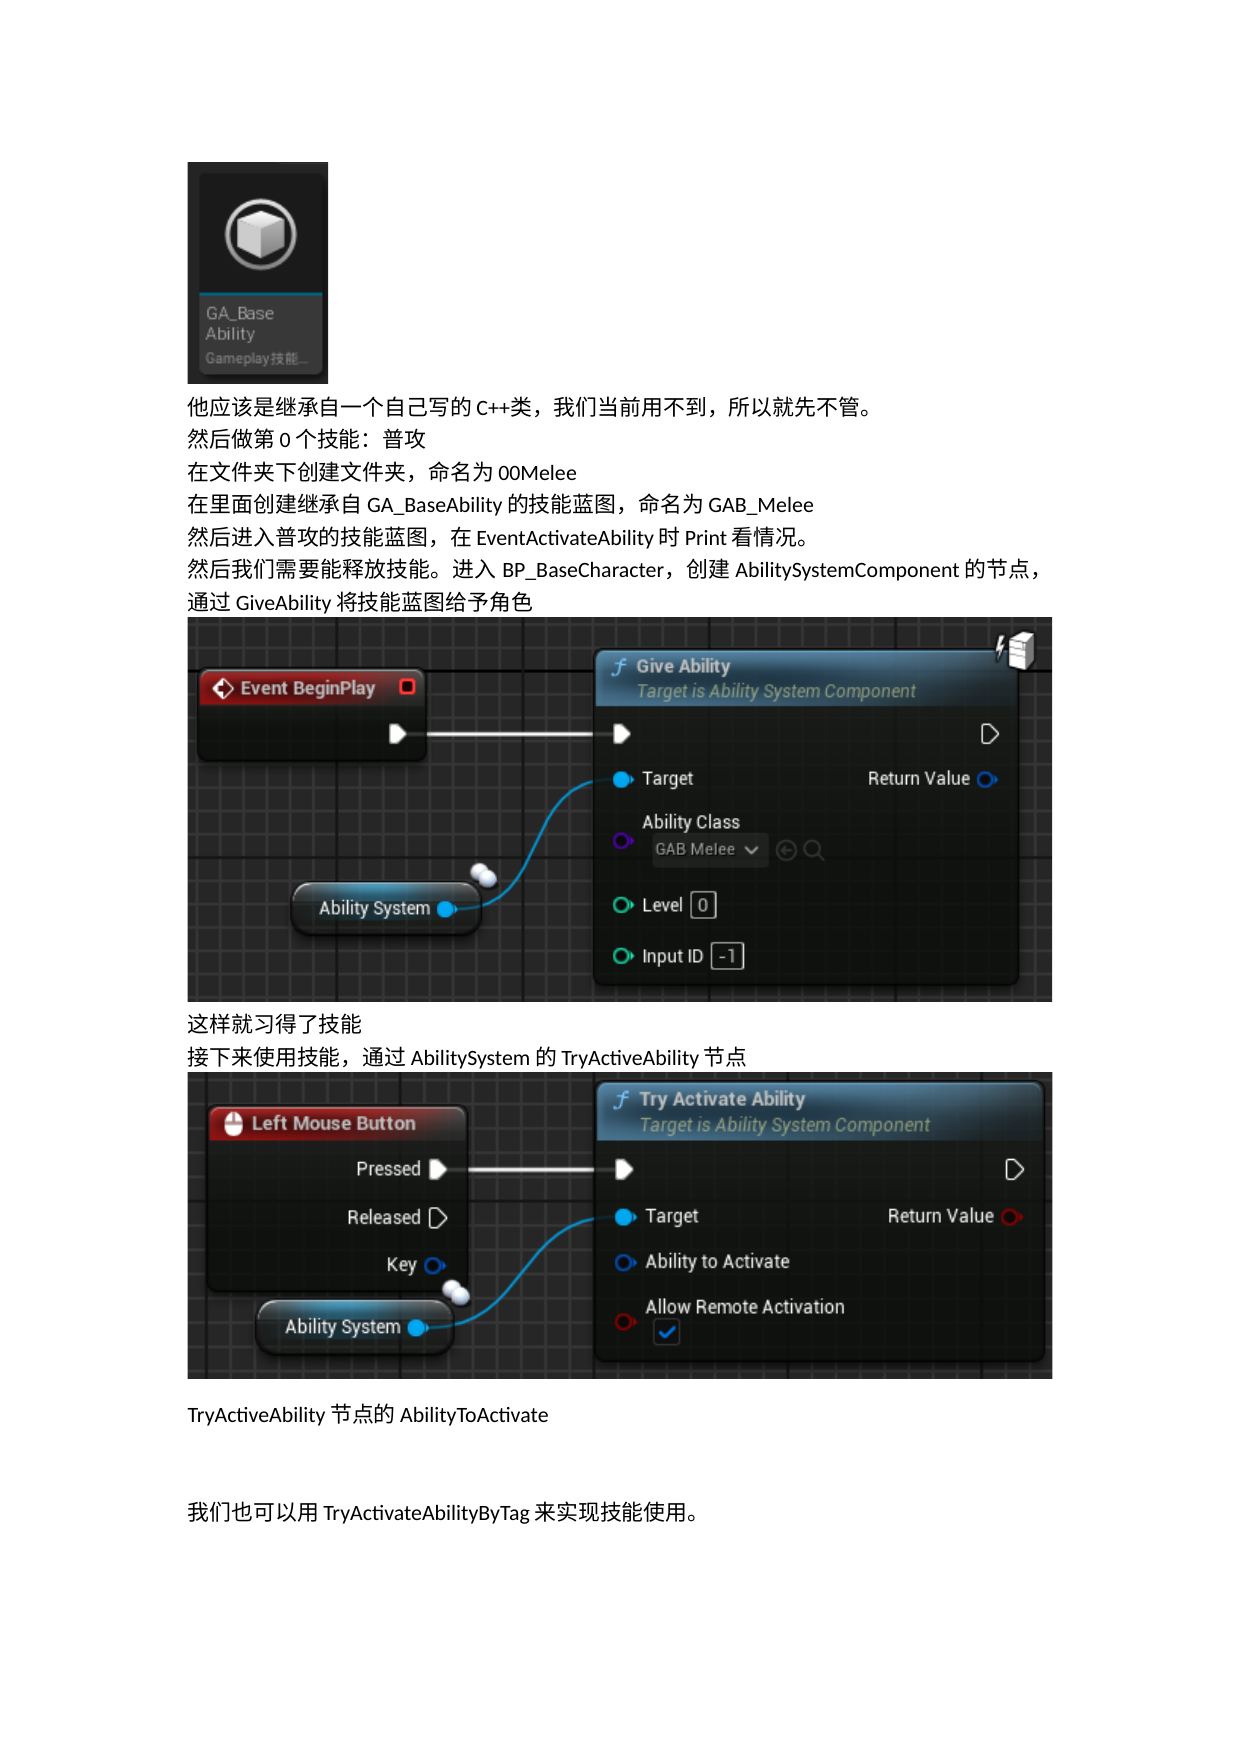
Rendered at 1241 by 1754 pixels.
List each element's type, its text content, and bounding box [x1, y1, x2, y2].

text 他应该是继承自一个自己写的C++类，我们当前用不到，所以就先不管。 [187, 389, 1053, 422]
text 接下来使用技能，通过AbilitySystem的TryActiveAbility节点 [187, 1039, 1053, 1072]
picture [187, 617, 1053, 1002]
text 然后进入普攻的技能蓝图，在EventActivateAbility时Print看情况。 [187, 519, 1053, 552]
text 这样就习得了技能 [187, 1007, 1053, 1039]
picture [187, 162, 329, 384]
text 在文件夹下创建文件夹，命名为00Melee [187, 454, 1053, 487]
text 在里面创建继承自GA_BaseAbility的技能蓝图，命名为GAB_Melee [187, 487, 1053, 519]
text 然后我们需要能释放技能。进入BP_BaseCharacter，创建AbilitySystemComponent的节点，通过GiveAbility将技能蓝图给予角色 [187, 552, 1053, 617]
picture [187, 1072, 1053, 1379]
text 我们也可以用TryActivateAbilityByTag来实现技能使用。 [187, 1494, 1053, 1527]
text 然后做第0个技能：普攻 [187, 422, 1053, 454]
text TryActiveAbility节点的AbilityToActivate [187, 1397, 1053, 1429]
